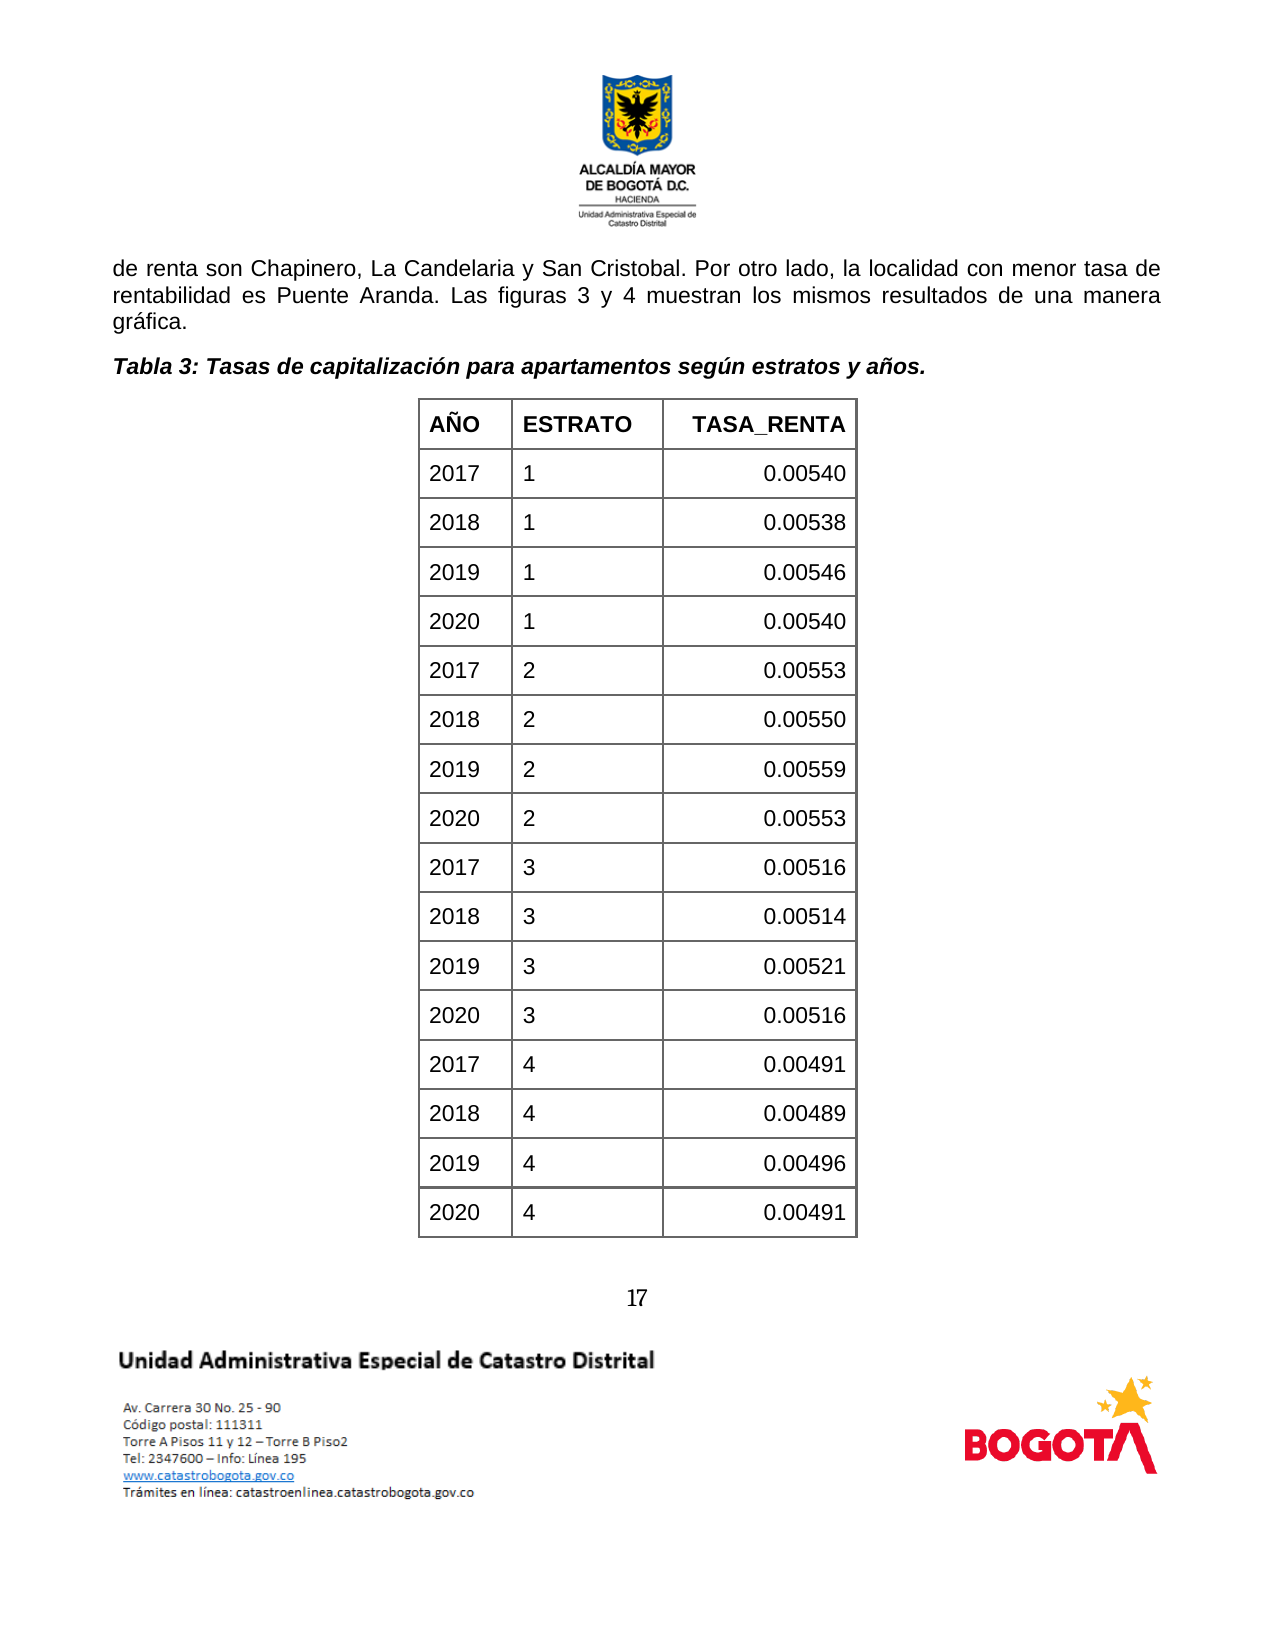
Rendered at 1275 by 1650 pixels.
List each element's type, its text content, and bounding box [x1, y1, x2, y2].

table_cell 2017 [420, 647, 511, 694]
table_cell 2018 [420, 696, 511, 743]
table_cell 1 [513, 450, 662, 497]
table_cell 3 [513, 844, 662, 891]
picture [112, 1392, 503, 1506]
table_cell 1 [513, 499, 662, 546]
table_cell 2020 [420, 1189, 511, 1236]
table_cell 0.00540 [664, 450, 855, 497]
table_cell 0.00546 [664, 548, 855, 595]
table_cell 2019 [420, 942, 511, 989]
table_cell 0.00553 [664, 647, 855, 694]
table_cell 4 [513, 1139, 662, 1186]
table_cell 0.00540 [664, 597, 855, 644]
picture [953, 1347, 1194, 1505]
table_cell 4 [513, 1041, 662, 1088]
table_cell 0.00489 [664, 1090, 855, 1137]
table_cell 2 [513, 745, 662, 792]
table_cell 2020 [420, 991, 511, 1039]
table_cell 2019 [420, 548, 511, 595]
table_cell 2017 [420, 844, 511, 891]
picture [112, 1341, 672, 1380]
table_header ESTRATO [513, 400, 662, 447]
table_cell 0.00538 [664, 499, 855, 546]
table_cell 0.00559 [664, 745, 855, 792]
table_cell 1 [513, 597, 662, 644]
table_cell 2018 [420, 1090, 511, 1137]
table_cell 2018 [420, 893, 511, 940]
picture [578, 75, 697, 227]
table_cell 2018 [420, 499, 511, 546]
table_cell 0.00553 [664, 794, 855, 842]
table_cell 0.00516 [664, 991, 855, 1039]
table_cell 0.00514 [664, 893, 855, 940]
table_cell 2020 [420, 794, 511, 842]
table_cell 2019 [420, 1139, 511, 1186]
table_cell 2017 [420, 1041, 511, 1088]
table_cell 0.00491 [664, 1041, 855, 1088]
table_cell 2019 [420, 745, 511, 792]
table_cell 4 [513, 1090, 662, 1137]
text Tabla 3: Tasas de capitalización para apartamentos según estratos y años. [112, 353, 1162, 379]
table_cell 0.00496 [664, 1139, 855, 1186]
table_cell 1 [513, 548, 662, 595]
table_cell 0.00550 [664, 696, 855, 743]
table_cell 0.00491 [664, 1189, 855, 1236]
table_cell 3 [513, 991, 662, 1039]
table_header TASA_RENTA [664, 400, 855, 447]
table_cell 3 [513, 893, 662, 940]
table_cell 0.00521 [664, 942, 855, 989]
table_cell 4 [513, 1189, 662, 1236]
table_cell 2 [513, 696, 662, 743]
table_cell 2 [513, 647, 662, 694]
table_cell 0.00516 [664, 844, 855, 891]
table_header AÑO [420, 400, 511, 447]
table_cell 2017 [420, 450, 511, 497]
table_cell 3 [513, 942, 662, 989]
table_cell 2 [513, 794, 662, 842]
table_cell 2020 [420, 597, 511, 644]
